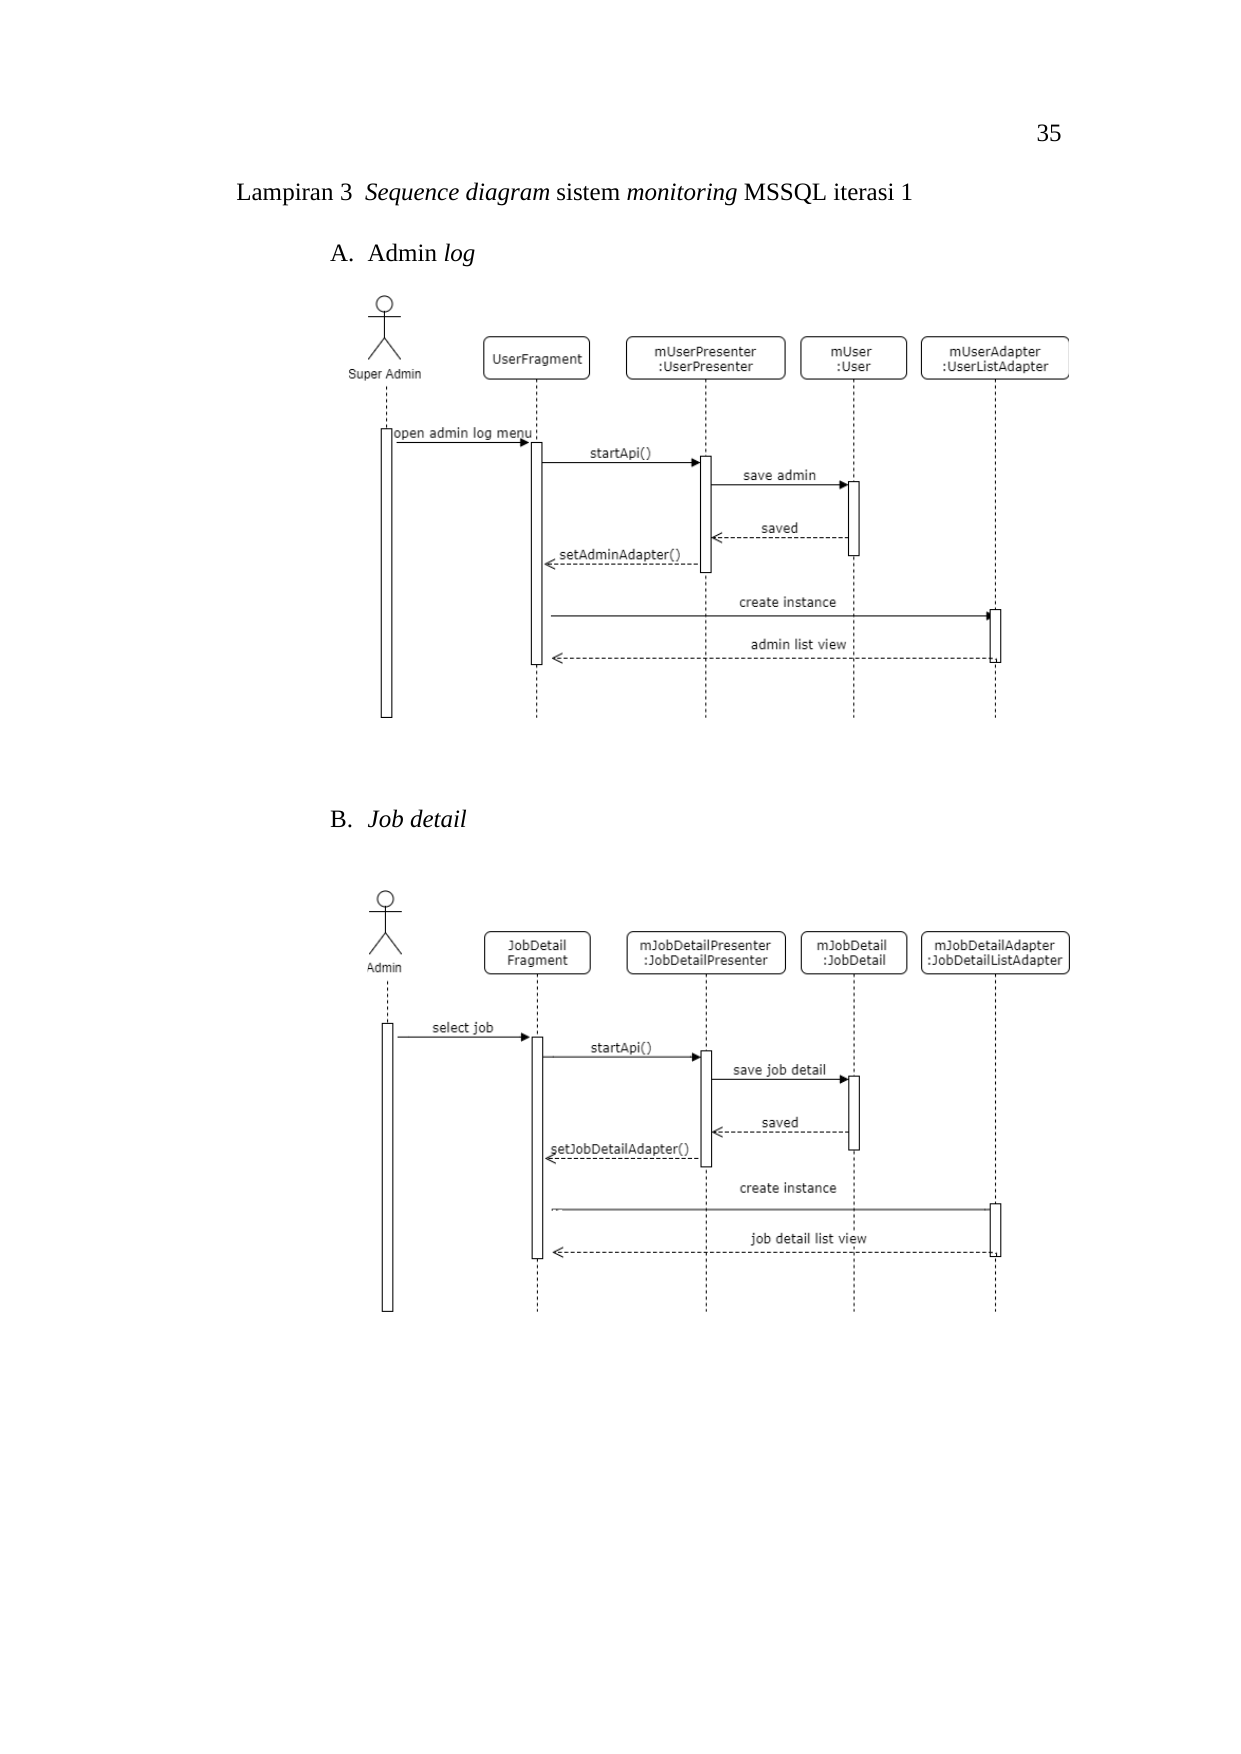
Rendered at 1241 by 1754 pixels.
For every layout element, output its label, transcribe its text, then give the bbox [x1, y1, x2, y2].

list Job detail [330, 804, 1063, 833]
text Lampiran 3 Sequence diagram sistem monitoring MSSQL iterasi 1 [236, 177, 1063, 206]
list Admin log [330, 238, 1063, 267]
picture [367, 890, 1071, 1313]
picture [348, 295, 1069, 718]
